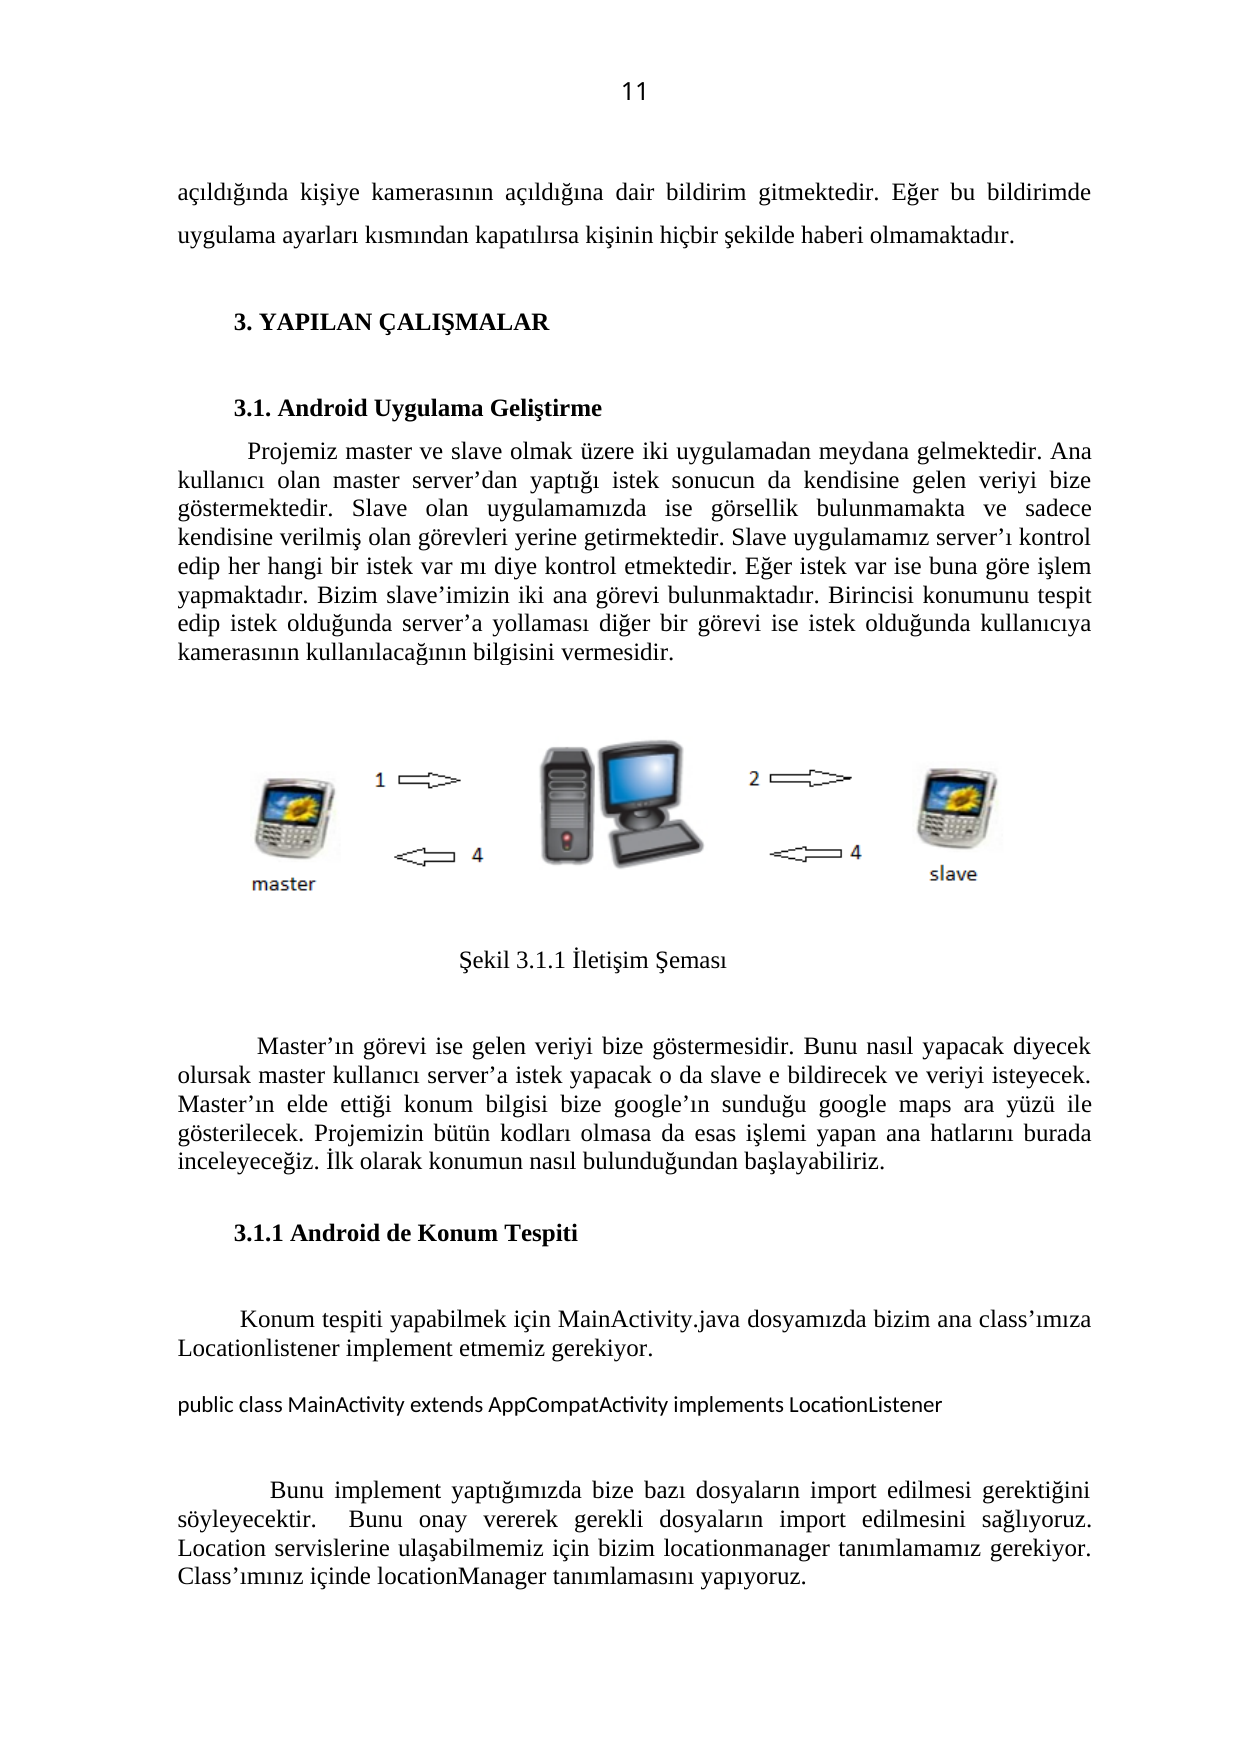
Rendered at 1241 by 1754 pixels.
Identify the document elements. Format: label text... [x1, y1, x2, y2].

picture [177, 665, 1092, 946]
text Projemiz master ve slave olmak üzere iki uygulamadan meydana gelmektedir. Ana kullanıcı olan master server’dan yaptığı istek sonucun da kendisine gelen veriyi bize göstermektedir. Slave olan uygulamamızda ise görsellik bulunmamakta ve sadece kendisine verilmiş olan görevleri yerine getirmektedir. Slave uygulamamız server’ı kontrol edip her hangi bir istek var mı diye kontrol etmektedir. Eğer istek var ise buna göre işlem yapmaktadır. Bizim slave’imizin iki ana görevi bulunmaktadır. Birincisi konumunu tespit edip istek olduğunda server’a yollaması diğer bir görevi ise istek olduğunda kullanıcıya kamerasının kullanılacağının bilgisini vermesidir. [177, 436, 1092, 665]
text 3.1.1 Android de Konum Tespiti [177, 1218, 1092, 1247]
text Konum tespiti yapabilmek için MainActivity.java dosyamızda bizim ana class’ımıza Locationlistener implement etmemiz gerekiyor. [177, 1304, 1092, 1362]
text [177, 177, 1092, 249]
text Bunu implement yaptığımızda bize bazı dosyaların import edilmesi gerektiğini söyleyecektir. Bunu onay vererek gerekli dosyaların import edilmesini sağlıyoruz. Location servislerine ulaşabilmemiz için bizim locationmanager tanımlamamız gerekiyor. Class’ımınız içinde locationManager tanımlamasını yapıyoruz. [177, 1475, 1092, 1590]
text public class MainActivity extends AppCompatActivity implements LocationListener [177, 1390, 1092, 1418]
text Şekil 3.1.1 İletişim Şeması [177, 946, 1092, 974]
text 3. YAPILAN ÇALIŞMALAR [177, 307, 1092, 335]
text 3.1. Android Uygulama Geliştirme [177, 393, 1092, 422]
text Master’ın görevi ise gelen veriyi bize göstermesidir. Bunu nasıl yapacak diyecek olursak master kullanıcı server’a istek yapacak o da slave e bildirecek ve veriyi isteyecek. Master’ın elde ettiği konum bilgisi bize google’ın sunduğu google maps ara yüzü ile gösterilecek. Projemizin bütün kodları olmasa da esas işlemi yapan ana hatlarını burada inceleyeceğiz. İlk olarak konumun nasıl bulunduğundan başlayabiliriz. [177, 1031, 1092, 1175]
